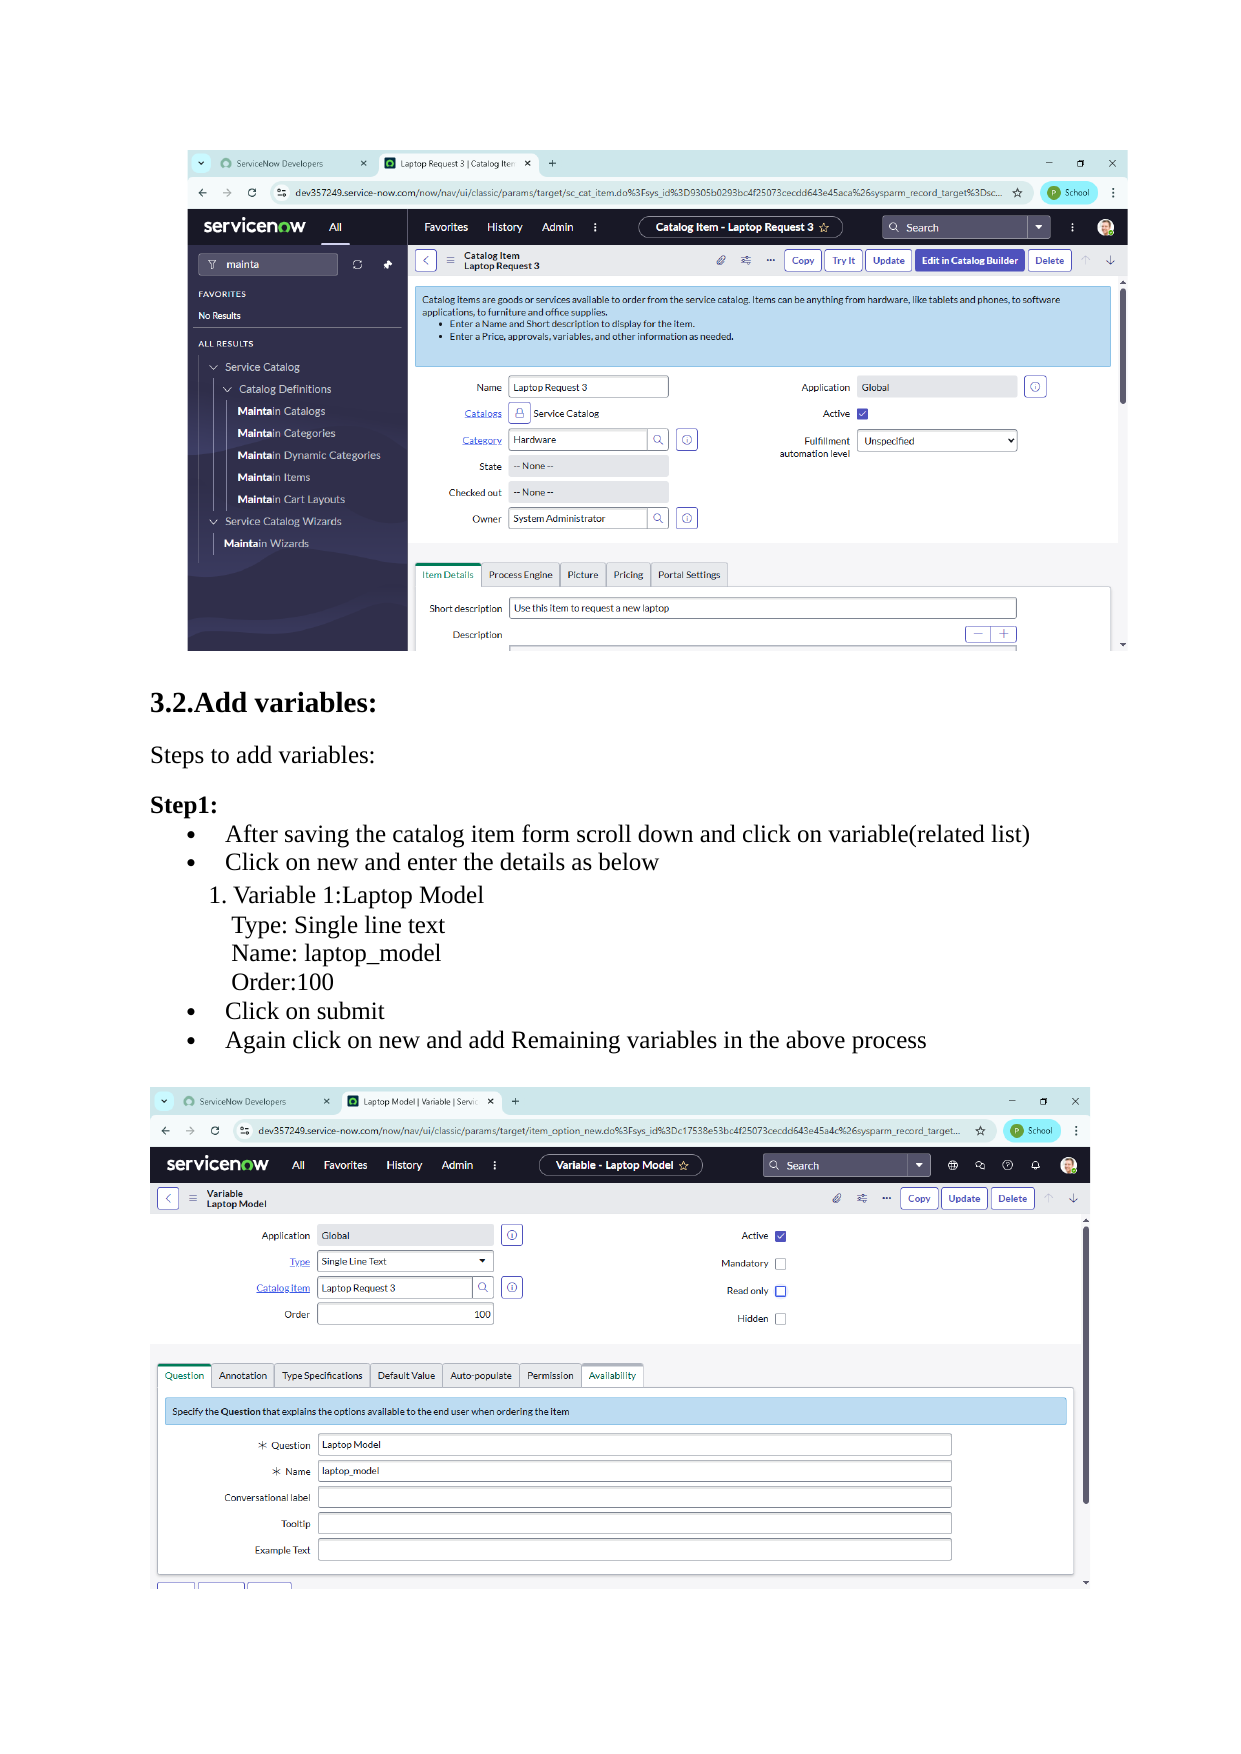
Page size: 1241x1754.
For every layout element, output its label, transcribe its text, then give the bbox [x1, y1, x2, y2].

text 1. Variable 1:Laptop Model [150, 876, 1090, 910]
list Click on submit [187, 996, 1090, 1025]
text 3.2.Add variables: [150, 685, 1090, 719]
text Type: Single line text [150, 910, 1090, 938]
list Again click on new and add Remaining variables in the above process [187, 1025, 1090, 1053]
text Step1: [150, 790, 1090, 819]
text Order:100 [150, 967, 1090, 996]
picture [187, 150, 1128, 651]
list Click on new and enter the details as below [187, 847, 1090, 876]
list After saving the catalog item form scroll down and click on variable(related list) [187, 819, 1090, 847]
picture [150, 1087, 1091, 1589]
text Steps to add variables: [150, 740, 1090, 769]
text Name: laptop_model [150, 938, 1090, 967]
